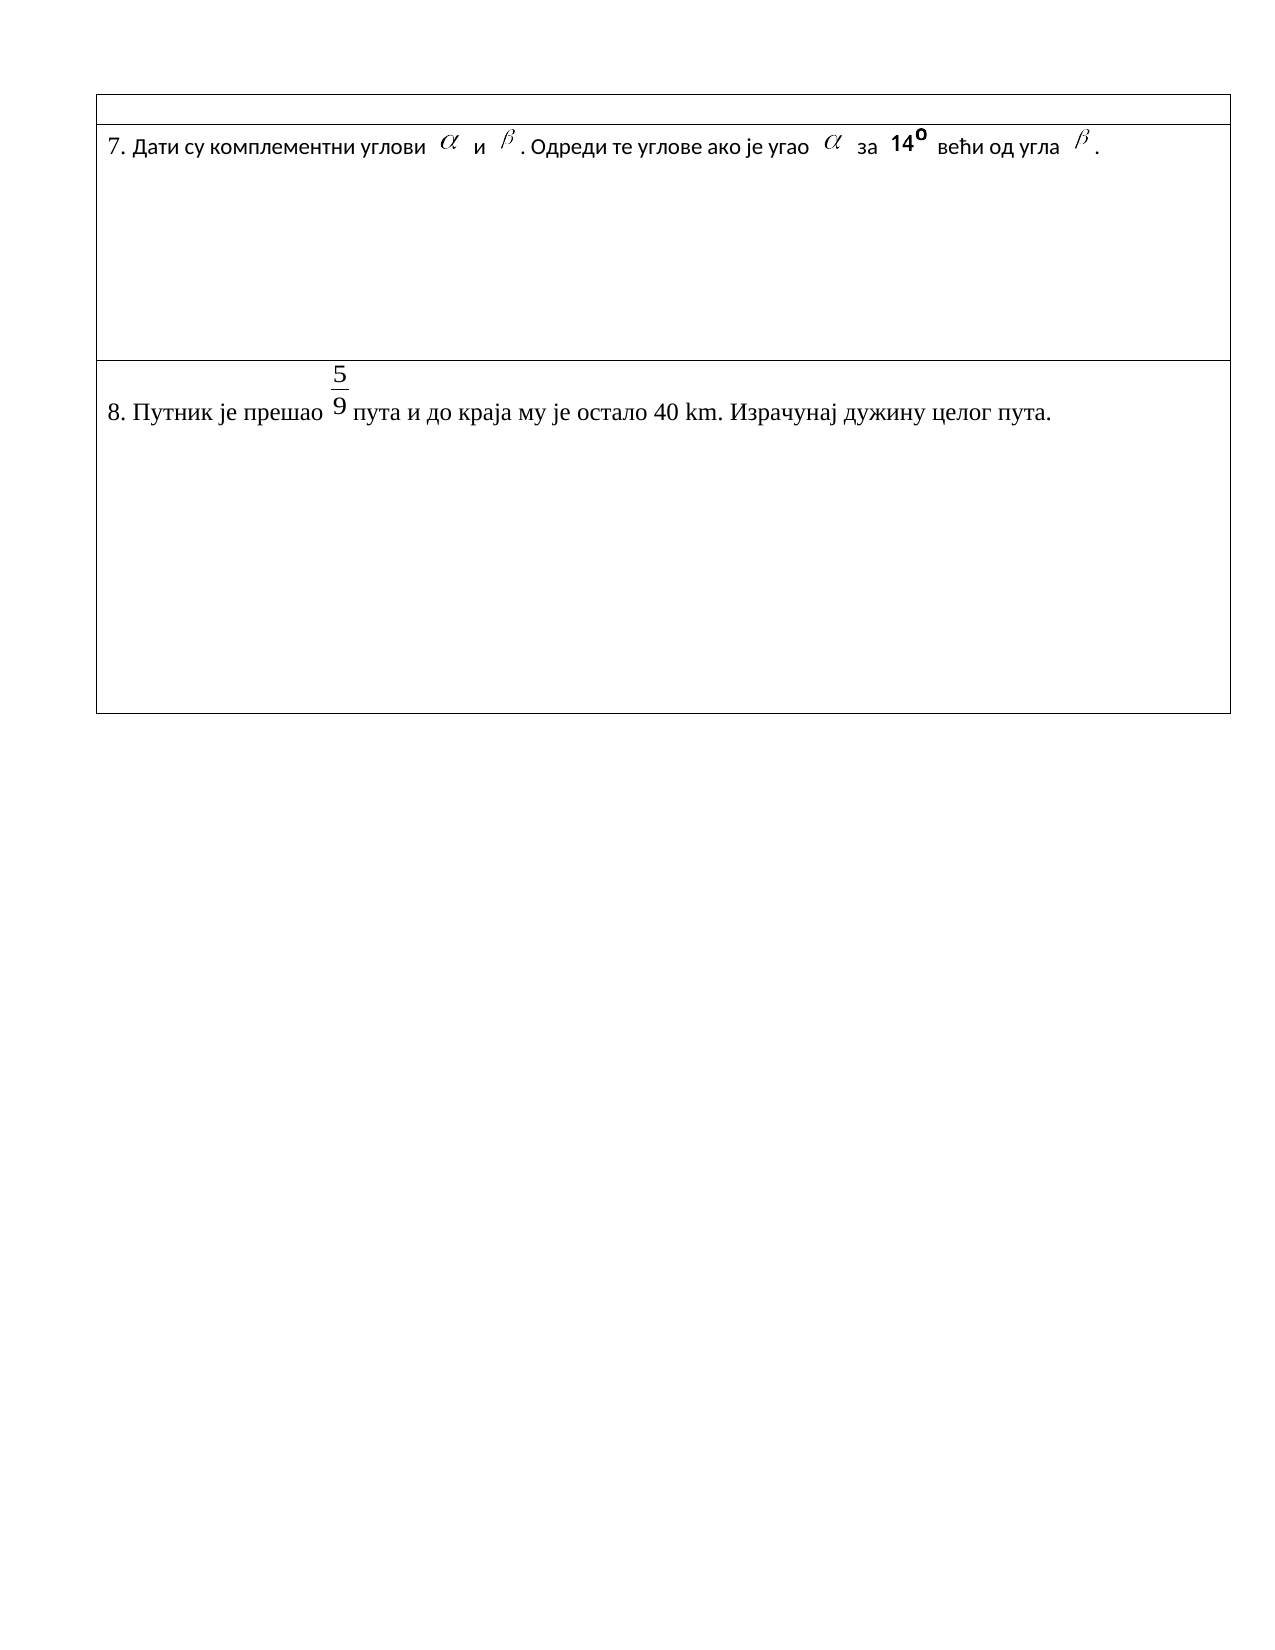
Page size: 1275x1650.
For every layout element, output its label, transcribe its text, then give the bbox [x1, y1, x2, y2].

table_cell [97, 95, 1230, 123]
table_cell 7. Дати су комплементни углови и . Одреди те углове ако је угао за већи од угла . [97, 125, 1230, 360]
table_cell 8. Путник је прешао пута и до краја му је остало 40 km. Израчунај дужину целог пута. [97, 361, 1230, 713]
